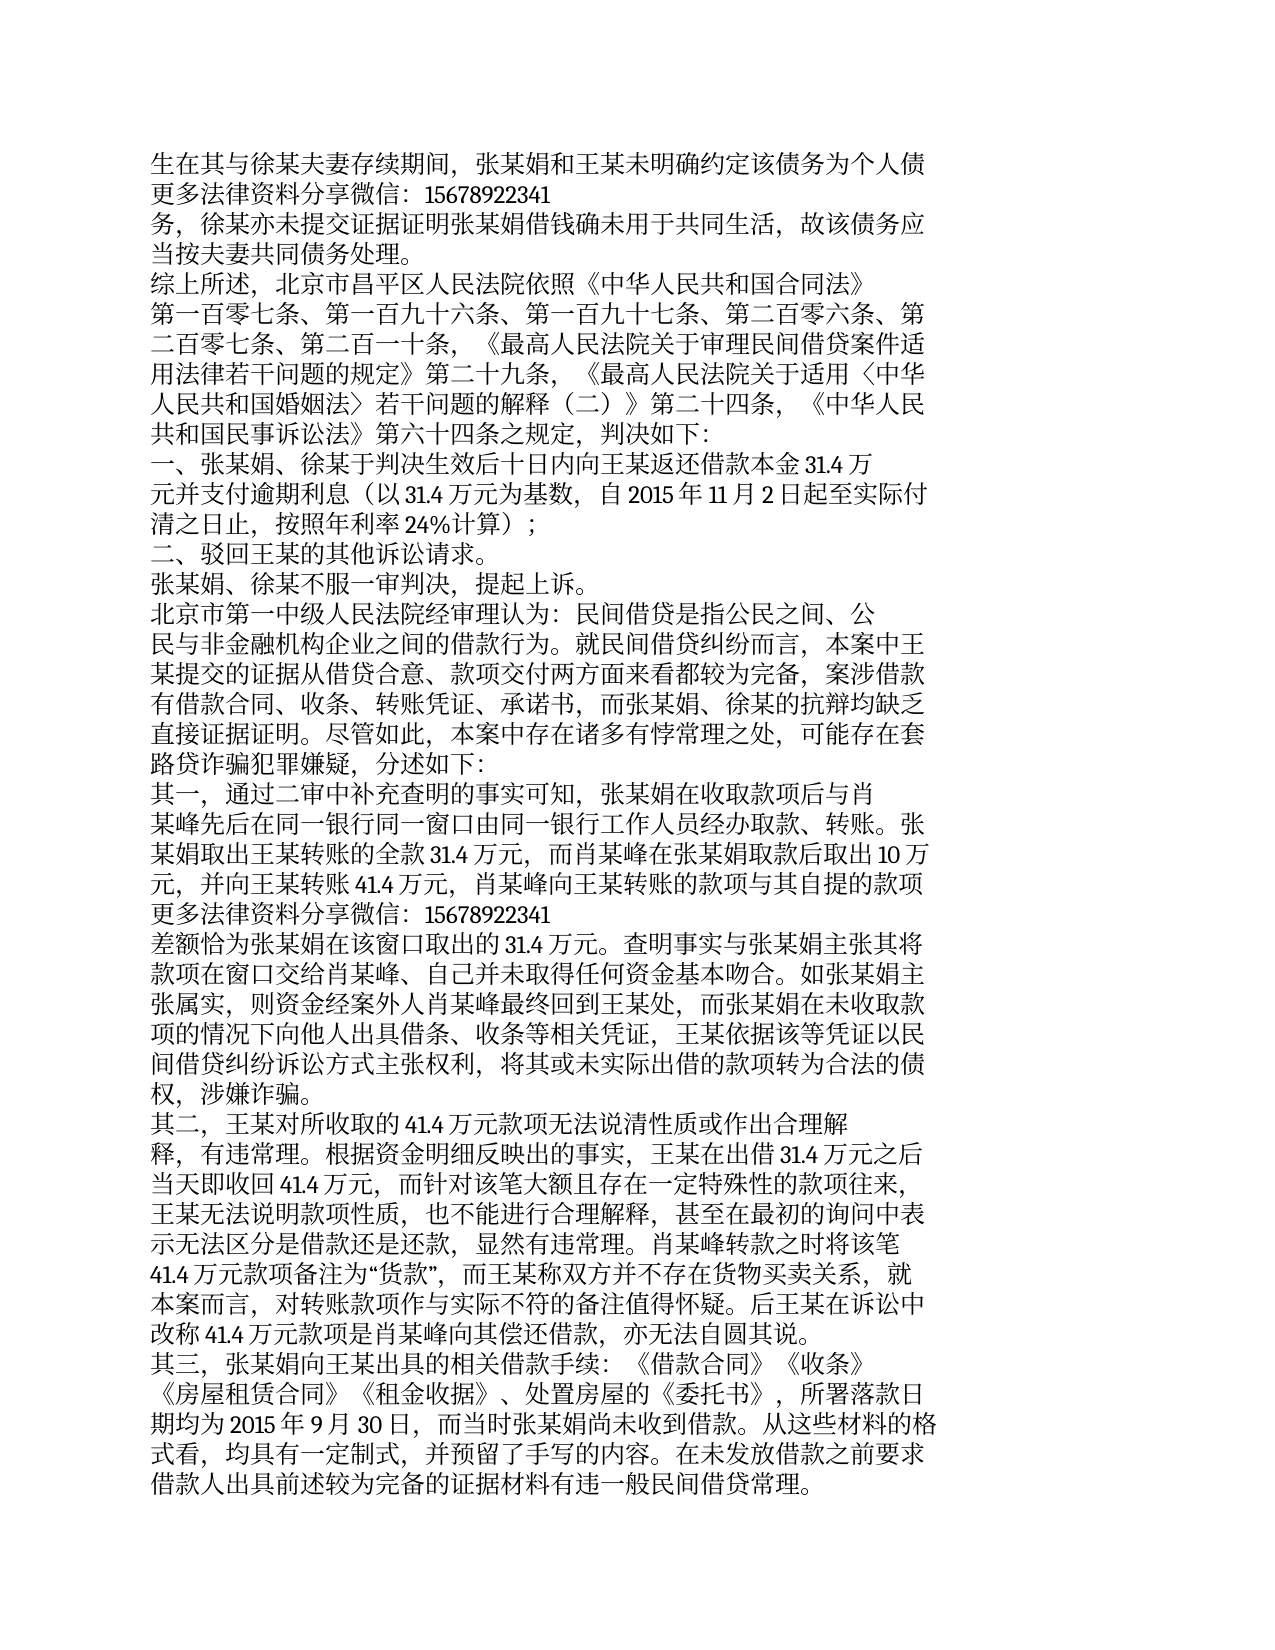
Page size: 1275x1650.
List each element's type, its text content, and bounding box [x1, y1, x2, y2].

text 某峰先后在同一银行同一窗口由同一银行工作人员经办取款、转账。张 [150, 810, 1125, 840]
text 当天即收回41.4万元，而针对该笔大额且存在一定特殊性的款项往来， [150, 1170, 1125, 1200]
text 路贷诈骗犯罪嫌疑，分述如下： [150, 750, 1125, 780]
text 生在其与徐某夫妻存续期间，张某娟和王某未明确约定该债务为个人债 [150, 150, 1125, 180]
text 二、驳回王某的其他诉讼请求。 [150, 540, 1125, 570]
text 当按夫妻共同债务处理。 [150, 240, 1125, 270]
text 其二，王某对所收取的41.4万元款项无法说清性质或作出合理解 [150, 1110, 1125, 1140]
text 一、张某娟、徐某于判决生效后十日内向王某返还借款本金31.4万 [150, 450, 1125, 480]
text 其三，张某娟向王某出具的相关借款手续：《借款合同》《收条》 [150, 1350, 1125, 1380]
text 用法律若干问题的规定》第二十九条，《最高人民法院关于适用〈中华 [150, 360, 1125, 390]
text 期均为2015年9月30日，而当时张某娟尚未收到借款。从这些材料的格 [150, 1410, 1125, 1440]
text 清之日止，按照年利率24%计算）； [150, 510, 1125, 540]
text 更多法律资料分享微信：15678922341 [150, 180, 1125, 210]
text 释，有违常理。根据资金明细反映出的事实，王某在出借31.4万元之后 [150, 1140, 1125, 1170]
text 借款人出具前述较为完备的证据材料有违一般民间借贷常理。 [150, 1470, 1125, 1500]
text 差额恰为张某娟在该窗口取出的31.4万元。查明事实与张某娟主张其将 [150, 930, 1125, 960]
text 综上所述，北京市昌平区人民法院依照《中华人民共和国合同法》 [150, 270, 1125, 300]
text 有借款合同、收条、转账凭证、承诺书，而张某娟、徐某的抗辩均缺乏 [150, 690, 1125, 720]
text 其一，通过二审中补充查明的事实可知，张某娟在收取款项后与肖 [150, 780, 1125, 810]
text 直接证据证明。尽管如此，本案中存在诸多有悖常理之处，可能存在套 [150, 720, 1125, 750]
text 更多法律资料分享微信：15678922341 [150, 900, 1125, 930]
text 元并支付逾期利息（以31.4万元为基数，自2015年11月2日起至实际付 [150, 480, 1125, 510]
text 张属实，则资金经案外人肖某峰最终回到王某处，而张某娟在未收取款 [150, 990, 1125, 1020]
text 共和国民事诉讼法》第六十四条之规定，判决如下： [150, 420, 1125, 450]
text 二百零七条、第二百一十条，《最高人民法院关于审理民间借贷案件适 [150, 330, 1125, 360]
text 式看，均具有一定制式，并预留了手写的内容。在未发放借款之前要求 [150, 1440, 1125, 1470]
text 41.4万元款项备注为“货款”，而王某称双方并不存在货物买卖关系，就 [150, 1260, 1125, 1290]
text 元，并向王某转账41.4万元，肖某峰向王某转账的款项与其自提的款项 [150, 870, 1125, 900]
text 某娟取出王某转账的全款31.4万元，而肖某峰在张某娟取款后取出10万 [150, 840, 1125, 870]
text 间借贷纠纷诉讼方式主张权利，将其或未实际出借的款项转为合法的债 [150, 1050, 1125, 1080]
text 某提交的证据从借贷合意、款项交付两方面来看都较为完备，案涉借款 [150, 660, 1125, 690]
text 王某无法说明款项性质，也不能进行合理解释，甚至在最初的询问中表 [150, 1200, 1125, 1230]
text 权，涉嫌诈骗。 [150, 1080, 1125, 1110]
text 项的情况下向他人出具借条、收条等相关凭证，王某依据该等凭证以民 [150, 1020, 1125, 1050]
text 第一百零七条、第一百九十六条、第一百九十七条、第二百零六条、第 [150, 300, 1125, 330]
text 本案而言，对转账款项作与实际不符的备注值得怀疑。后王某在诉讼中 [150, 1290, 1125, 1320]
text 款项在窗口交给肖某峰、自己并未取得任何资金基本吻合。如张某娟主 [150, 960, 1125, 990]
text 民与非金融机构企业之间的借款行为。就民间借贷纠纷而言，本案中王 [150, 630, 1125, 660]
text 北京市第一中级人民法院经审理认为：民间借贷是指公民之间、公 [150, 600, 1125, 630]
text 示无法区分是借款还是还款，显然有违常理。肖某峰转款之时将该笔 [150, 1230, 1125, 1260]
text 《房屋租赁合同》《租金收据》、处置房屋的《委托书》，所署落款日 [150, 1380, 1125, 1410]
text 务，徐某亦未提交证据证明张某娟借钱确未用于共同生活，故该债务应 [150, 210, 1125, 240]
text 人民共和国婚姻法〉若干问题的解释（二）》第二十四条，《中华人民 [150, 390, 1125, 420]
text 张某娟、徐某不服一审判决，提起上诉。 [150, 570, 1125, 600]
text 改称41.4万元款项是肖某峰向其偿还借款，亦无法自圆其说。 [150, 1320, 1125, 1350]
